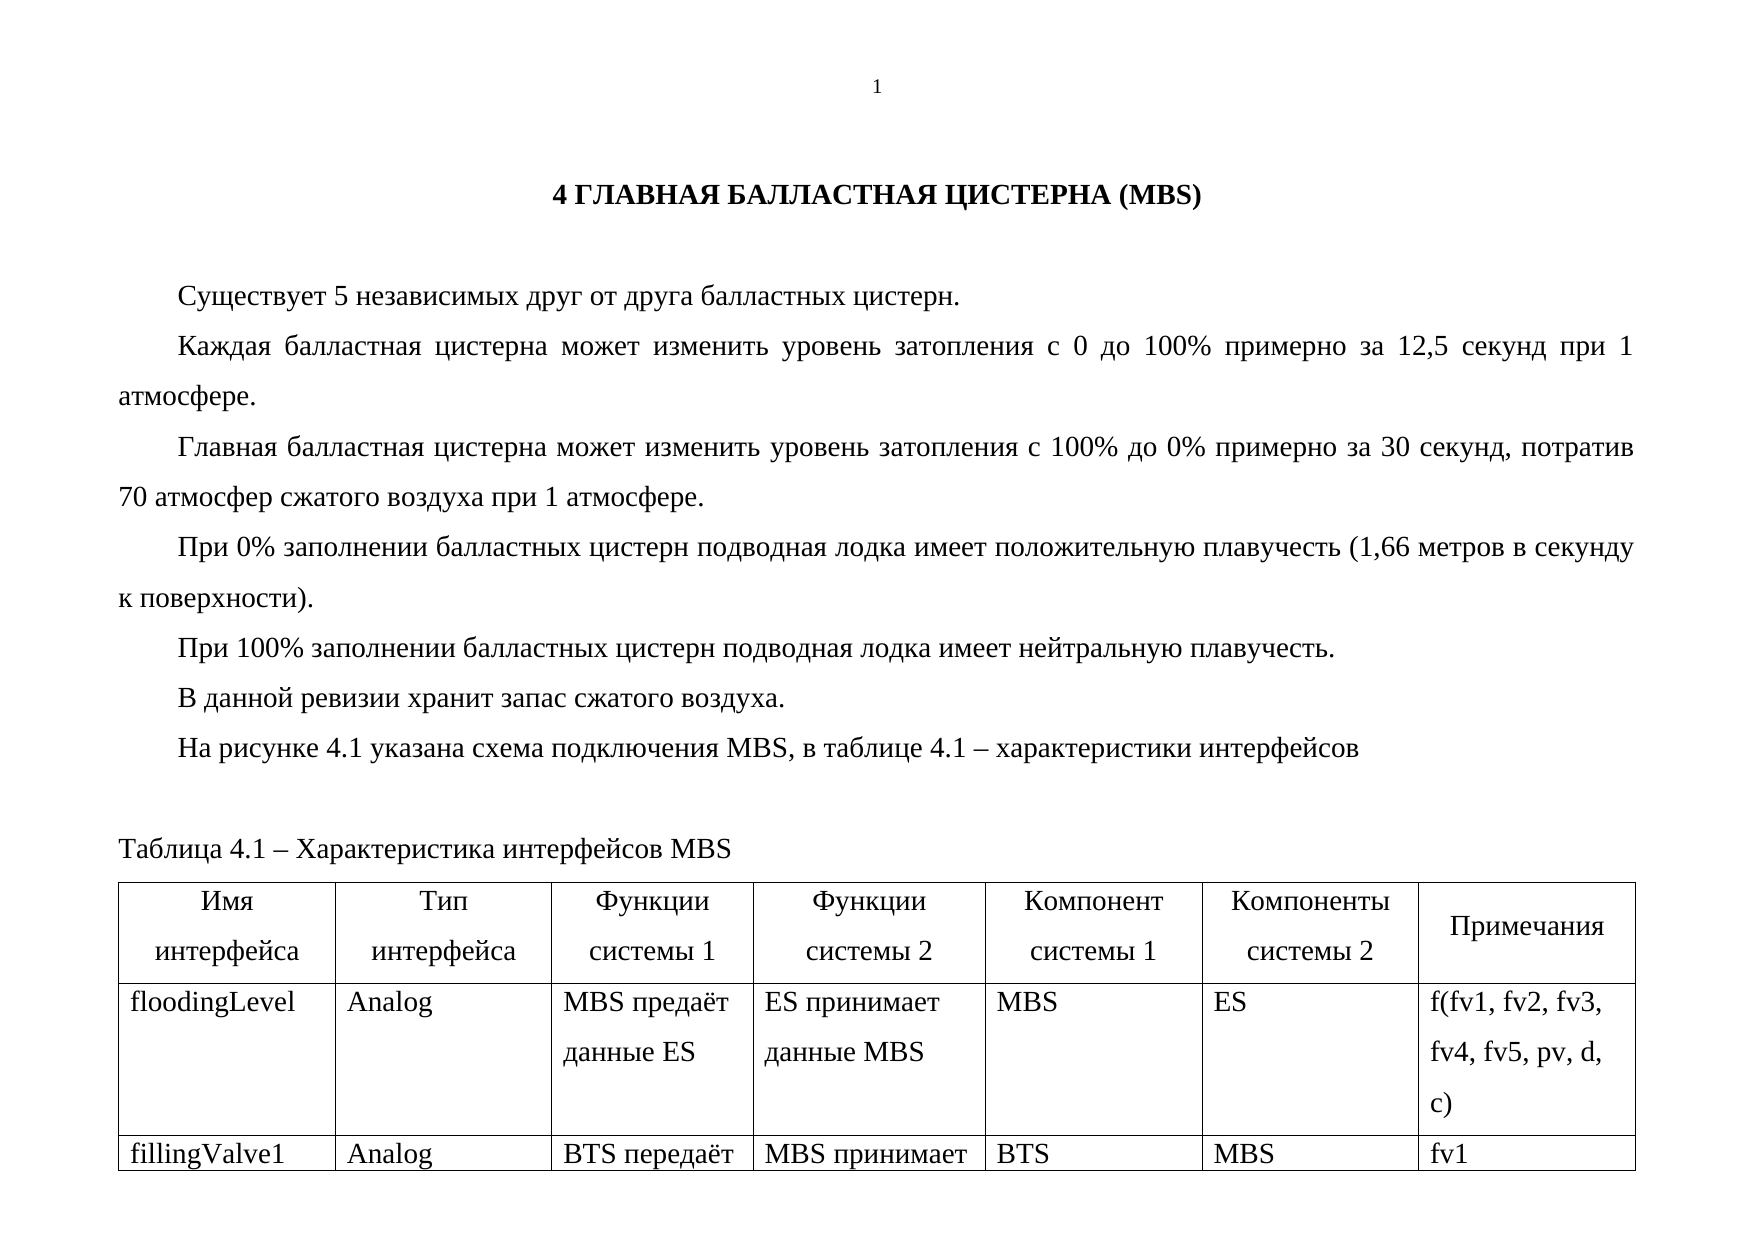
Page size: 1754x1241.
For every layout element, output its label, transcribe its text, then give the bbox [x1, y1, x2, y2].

text На рисунке 4.1 указана схема подключения MBS, в таблице 4.1 – характеристики интерфейсов [118, 731, 1636, 764]
table_header Примечания [1419, 883, 1635, 983]
text Каждая балластная цистерна может изменить уровень затопления с 0 до 100% примерно за 12,5 секунд при 1 атмосфере. [118, 328, 1636, 412]
table_header Компоненты системы 2 [1203, 883, 1418, 983]
text При 100% заполнении балластных цистерн подводная лодка имеет нейтральную плавучесть. [118, 630, 1636, 663]
table_cell f(fv1, fv2, fv3, fv4, fv5, pv, d, c) [1419, 984, 1635, 1135]
table_cell ES [1203, 984, 1418, 1135]
text В данной ревизии хранит запас сжатого воздуха. [118, 680, 1636, 714]
text 4 ГЛАВНАЯ БАЛЛАСТНАЯ ЦИСТЕРНА (MBS) [118, 177, 1636, 211]
table_cell Analog [336, 1136, 551, 1169]
text Главная балластная цистерна может изменить уровень затопления с 100% до 0% примерно за 30 секунд, потратив 70 атмосфер сжатого воздуха при 1 атмосфере. [118, 429, 1636, 513]
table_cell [552, 1136, 753, 1169]
table_cell Analog [336, 984, 551, 1135]
table_cell MBS предаёт данные ES [552, 984, 753, 1135]
table_cell MBS [1203, 1136, 1418, 1169]
table_cell fv1 [1419, 1136, 1635, 1169]
text При 0% заполнении балластных цистерн подводная лодка имеет положительную плавучесть (1,66 метров в секунду к поверхности). [118, 529, 1636, 613]
table_header Имя интерфейса [119, 883, 335, 983]
table_cell fillingValve1 [119, 1136, 335, 1169]
text Существует 5 независимых друг от друга балластных цистерн. [118, 278, 1636, 311]
table_header Компонент системы 1 [986, 883, 1202, 983]
table_cell floodingLevel [119, 984, 335, 1135]
table_cell BTS [986, 1136, 1202, 1169]
table_cell ES принимает данные MBS [754, 984, 985, 1135]
table_cell MBS [986, 984, 1202, 1135]
table_header Функции системы 1 [552, 883, 753, 983]
text Таблица 4.1 – Характеристика интерфейсов MBS [118, 831, 1636, 865]
table_header Тип интерфейса [336, 883, 551, 983]
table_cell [754, 1136, 985, 1169]
table_header Функции системы 2 [754, 883, 985, 983]
